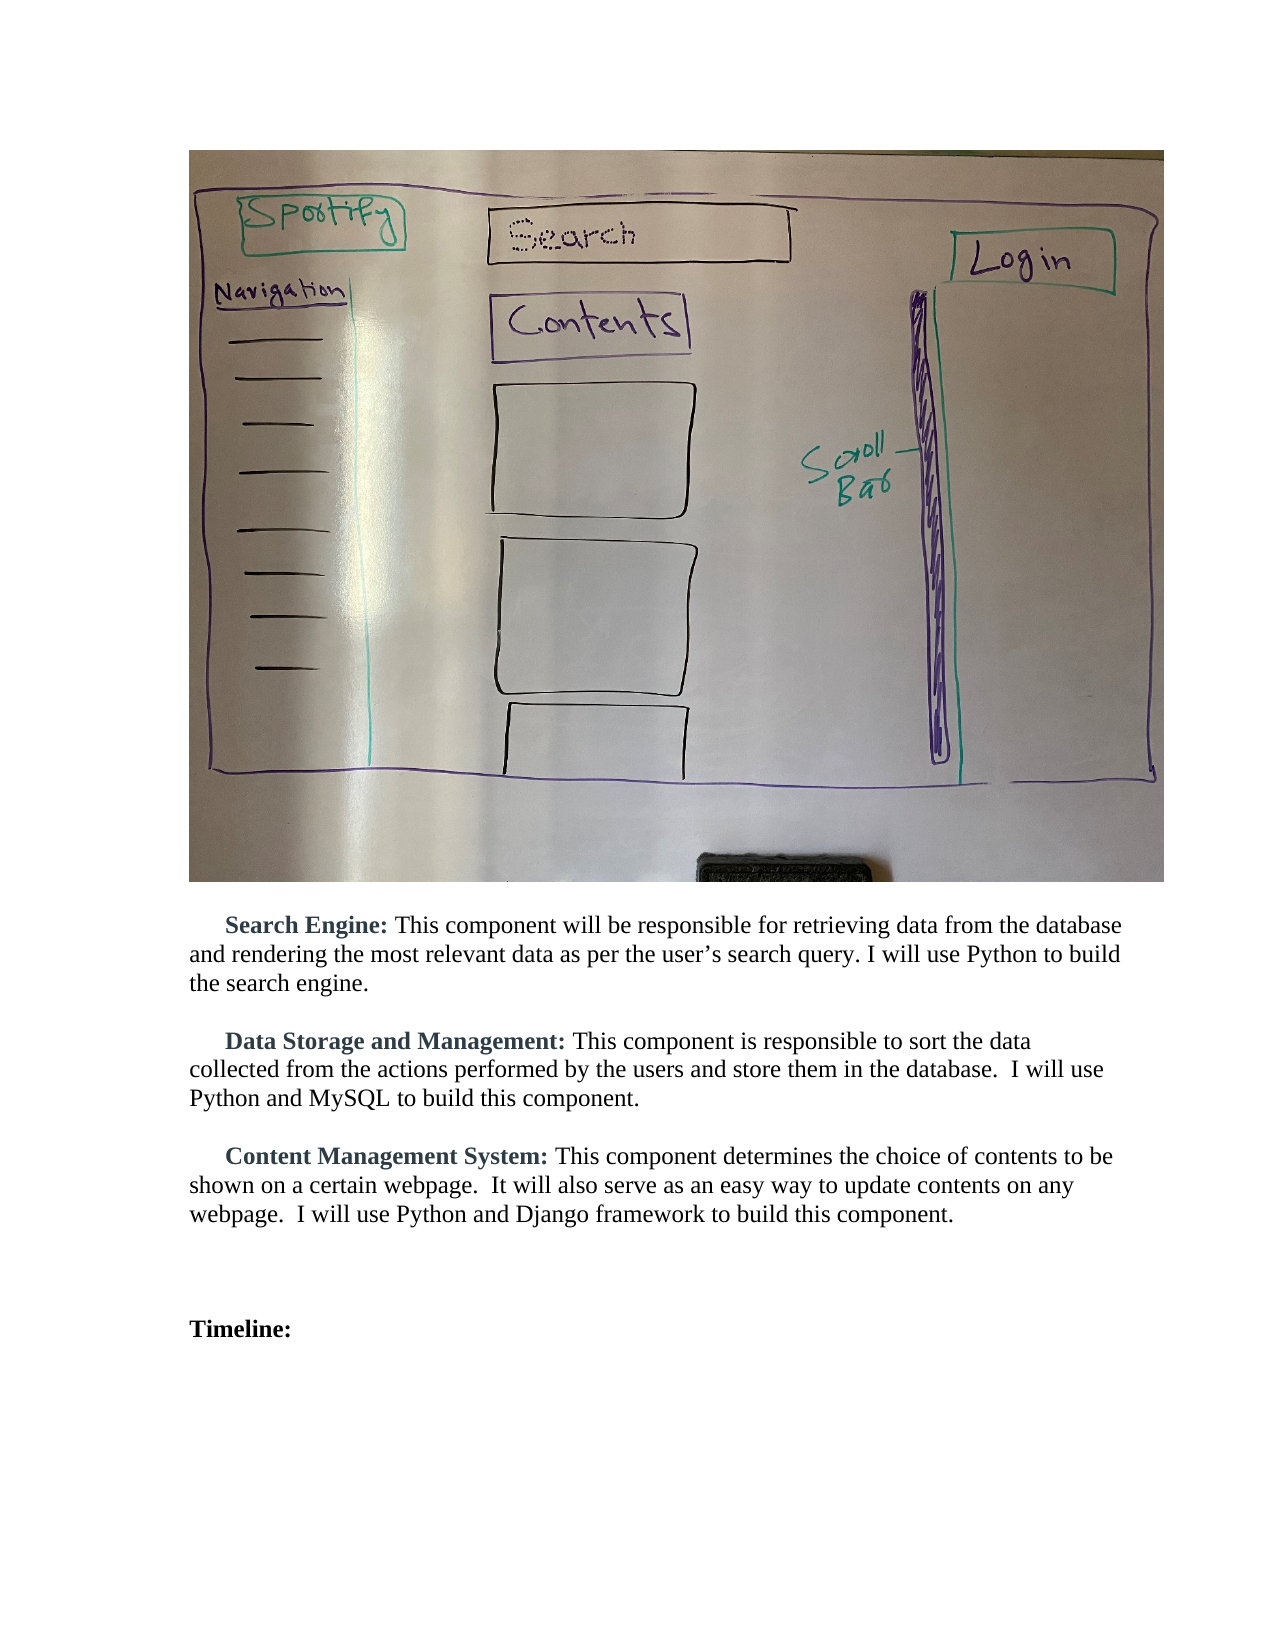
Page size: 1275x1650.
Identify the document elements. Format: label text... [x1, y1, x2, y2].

text Search Engine: This component will be responsible for retrieving data from the database and rendering the most relevant data as per the user’s search query. I will use Python to build the search engine. [189, 910, 1125, 997]
text Content Management System: This component determines the choice of contents to be shown on a certain webpage. It will also serve as an easy way to update contents on any webpage. I will use Python and Django framework to build this component. [189, 1141, 1125, 1227]
picture [189, 150, 1164, 882]
text Timeline: [189, 1314, 1125, 1343]
text Data Storage and Management: This component is responsible to sort the data collected from the actions performed by the users and store them in the database. I will use Python and MySQL to build this component. [189, 1026, 1125, 1112]
